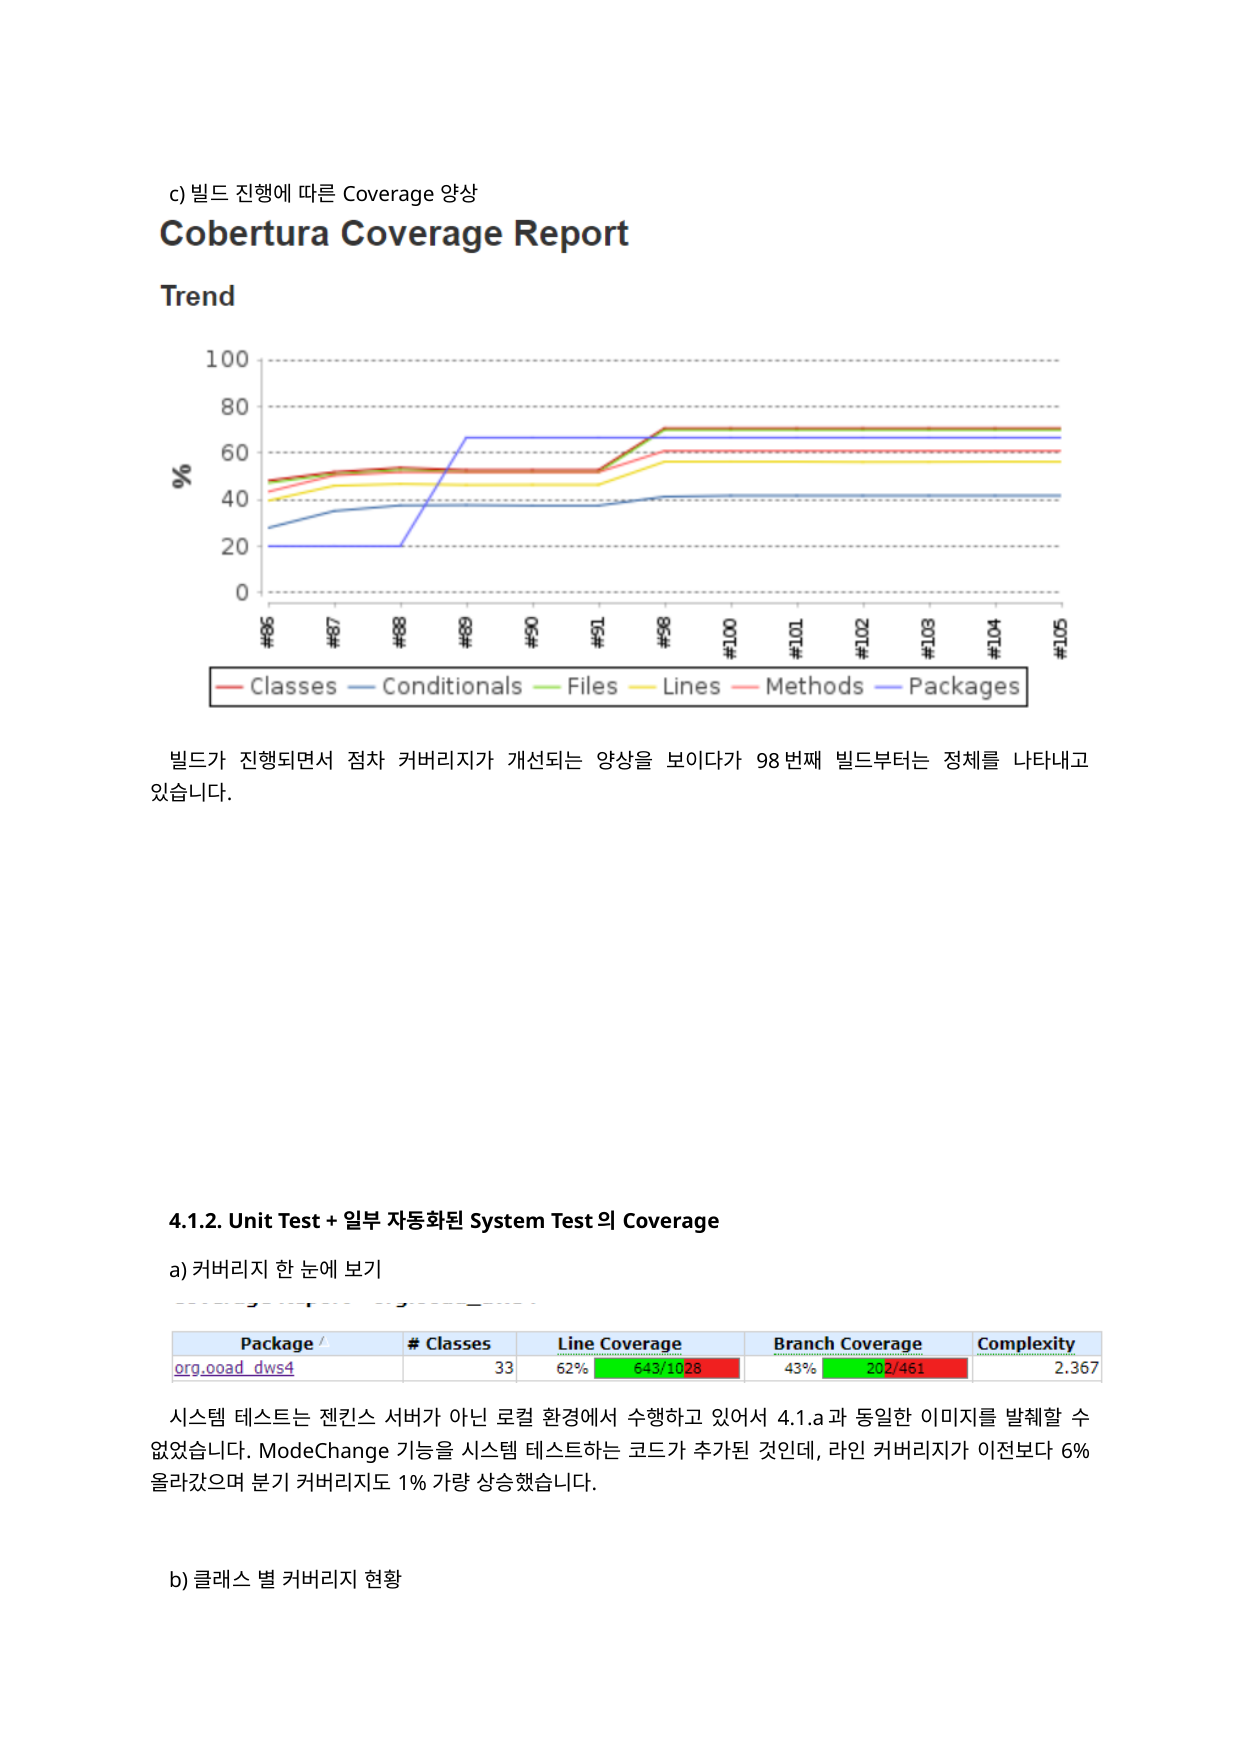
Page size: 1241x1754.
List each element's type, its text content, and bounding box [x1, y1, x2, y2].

text c) 빌드 진행에 따른 Coverage 양상 [150, 177, 1090, 210]
text b) 클래스 별 커버리지 현황 [150, 1563, 1090, 1593]
picture [168, 1303, 1109, 1383]
picture [150, 210, 1090, 725]
text 4.1.2. Unit Test + 일부 자동화된 System Test의 Coverage [150, 1204, 1090, 1234]
text a) 커버리지 한 눈에 보기 [150, 1254, 1090, 1284]
text 시스템 테스트는 젠킨스 서버가 아닌 로컬 환경에서 수행하고 있어서 4.1.a과 동일한 이미지를 발췌할 수 없었습니다. ModeChange 기능을 시스템 테스트하는 코드가 추가된 것인데, 라인 커버리지가 이전보다 6% 올라갔으며 분기 커버리지도 1% 가량 상승했습니다. [150, 1401, 1090, 1497]
text 빌드가 진행되면서 점차 커버리지가 개선되는 양상을 보이다가 98번째 빌드부터는 정체를 나타내고 있습니다. [150, 744, 1090, 807]
